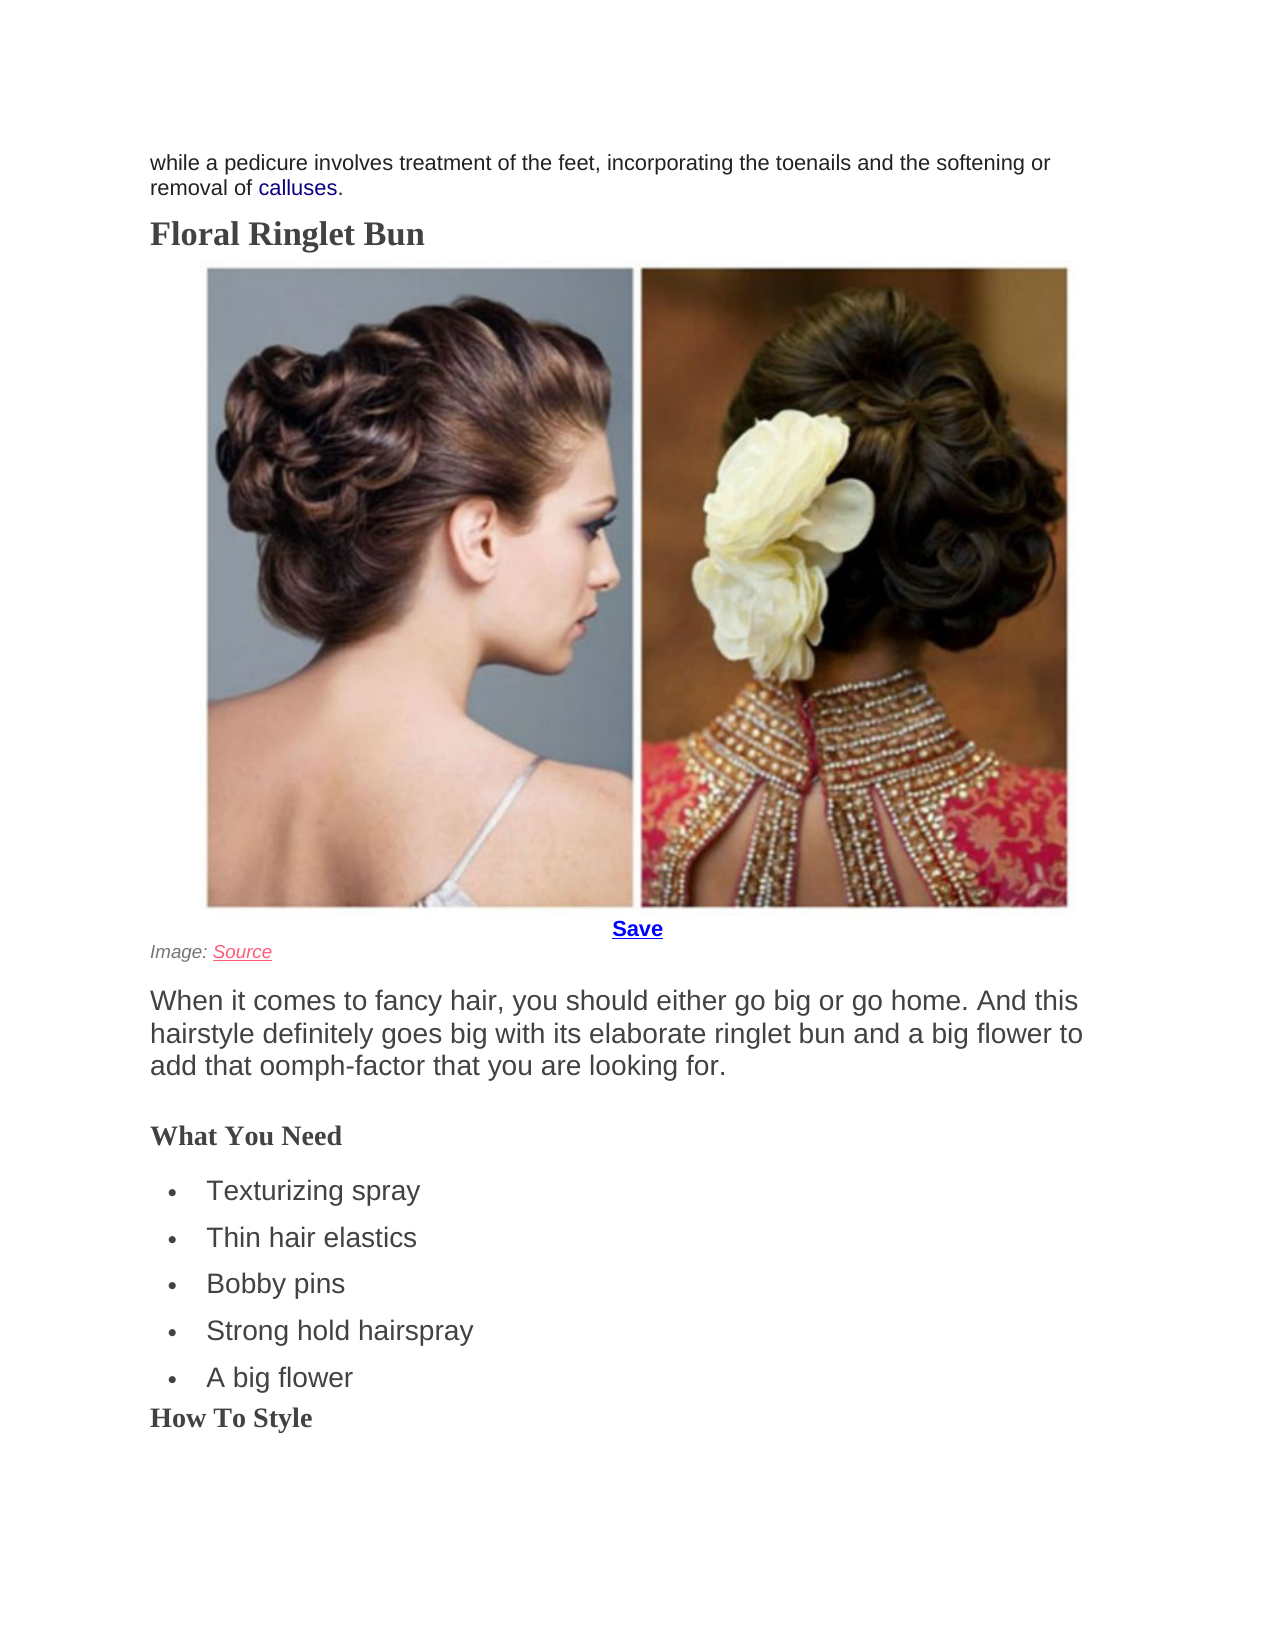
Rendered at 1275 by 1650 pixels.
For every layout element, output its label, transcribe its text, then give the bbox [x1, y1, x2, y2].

text What You Need [150, 1119, 1125, 1151]
text Save [150, 916, 1125, 941]
list Strong hold hairspray [169, 1300, 1125, 1347]
text When it comes to fancy hair, you should either go big or go home. And this hairstyle definitely goes big with its elaborate ringlet bun and a big flower to add that oomph-factor that you are looking for. [150, 984, 1125, 1082]
text Image: Source [150, 941, 1125, 963]
picture [199, 260, 1076, 916]
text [150, 150, 1125, 200]
list Texturizing spray [169, 1159, 1125, 1206]
list Thin hair elastics [169, 1206, 1125, 1253]
list A big flower [169, 1347, 1125, 1394]
list Bobby pins [169, 1253, 1125, 1300]
text Floral Ringlet Bun [150, 213, 1125, 252]
text How To Style [150, 1401, 1125, 1434]
